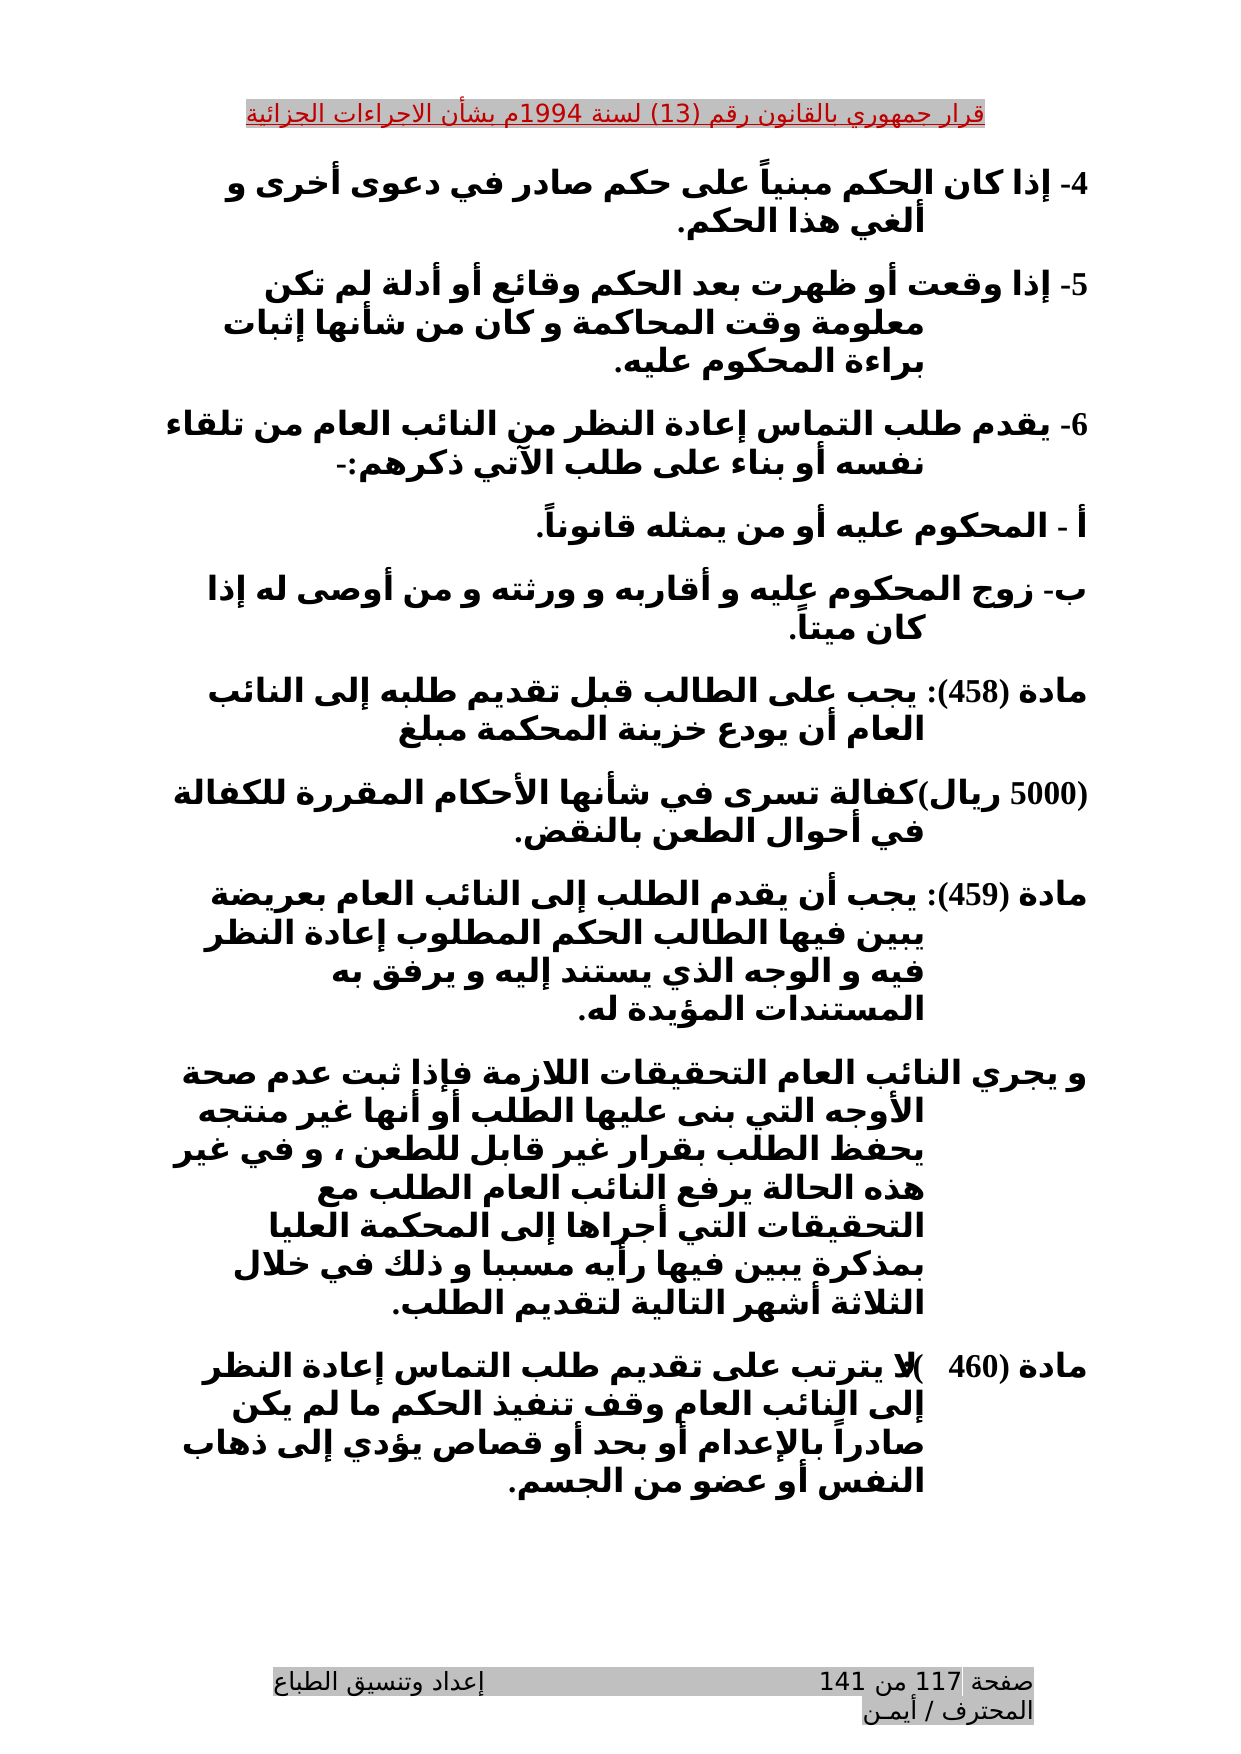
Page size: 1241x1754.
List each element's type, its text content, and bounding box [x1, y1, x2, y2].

text مادة (460): لا يترتب على تقديم طلب التماس إعادة النظر إلى النائب العام وقف تنفيذ الحكم ما لم يكن صادراً بالإعدام أو بحد أو قصاص يؤدي إلى ذهاب النفس أو عضو من الجسم. [162, 1346, 1088, 1500]
text مادة (458): يجب على الطالب قبل تقديم طلبه إلى النائب العام أن يودع خزينة المحكمة مبلغ [162, 671, 1088, 748]
text مادة (459): يجب أن يقدم الطلب إلى النائب العام بعريضة يبين فيها الطالب الحكم المطلوب إعادة النظر فيه و الوجه الذي يستند إليه و يرفق به المستندات المؤيدة له. [162, 875, 1088, 1028]
text 6- يقدم طلب التماس إعادة النظر من النائب العام من تلقاء نفسه أو بناء على طلب الآتي ذكرهم:- [162, 405, 1088, 481]
text (5000 ريال)كفالة تسرى في شأنها الأحكام المقررة للكفالة في أحوال الطعن بالنقض. [162, 773, 1088, 850]
text أ - المحكوم عليه أو من يمثله قانوناً. [162, 506, 1088, 545]
text و يجري النائب العام التحقيقات اللازمة فإذا ثبت عدم صحة الأوجه التي بنى عليها الطلب أو أنها غير منتجه يحفظ الطلب بقرار غير قابل للطعن ، و في غير هذه الحالة يرفع النائب العام الطلب مع التحقيقات التي أجراها إلى المحكمة العليا بمذكرة يبين فيها رأيه مسببا و ذلك في خلال الثلاثة أشهر التالية لتقديم الطلب. [162, 1053, 1088, 1321]
text ب- زوج المحكوم عليه و أقاربه و ورثته و من أوصى له إذا كان ميتاً. [162, 570, 1088, 646]
text 4- إذا كان الحكم مبنياً على حكم صادر في دعوى أخرى و ألغي هذا الحكم. [162, 163, 1088, 240]
text 5- إذا وقعت أو ظهرت بعد الحكم وقائع أو أدلة لم تكن معلومة وقت المحاكمة و كان من شأنها إثبات براءة المحكوم عليه. [162, 265, 1088, 380]
